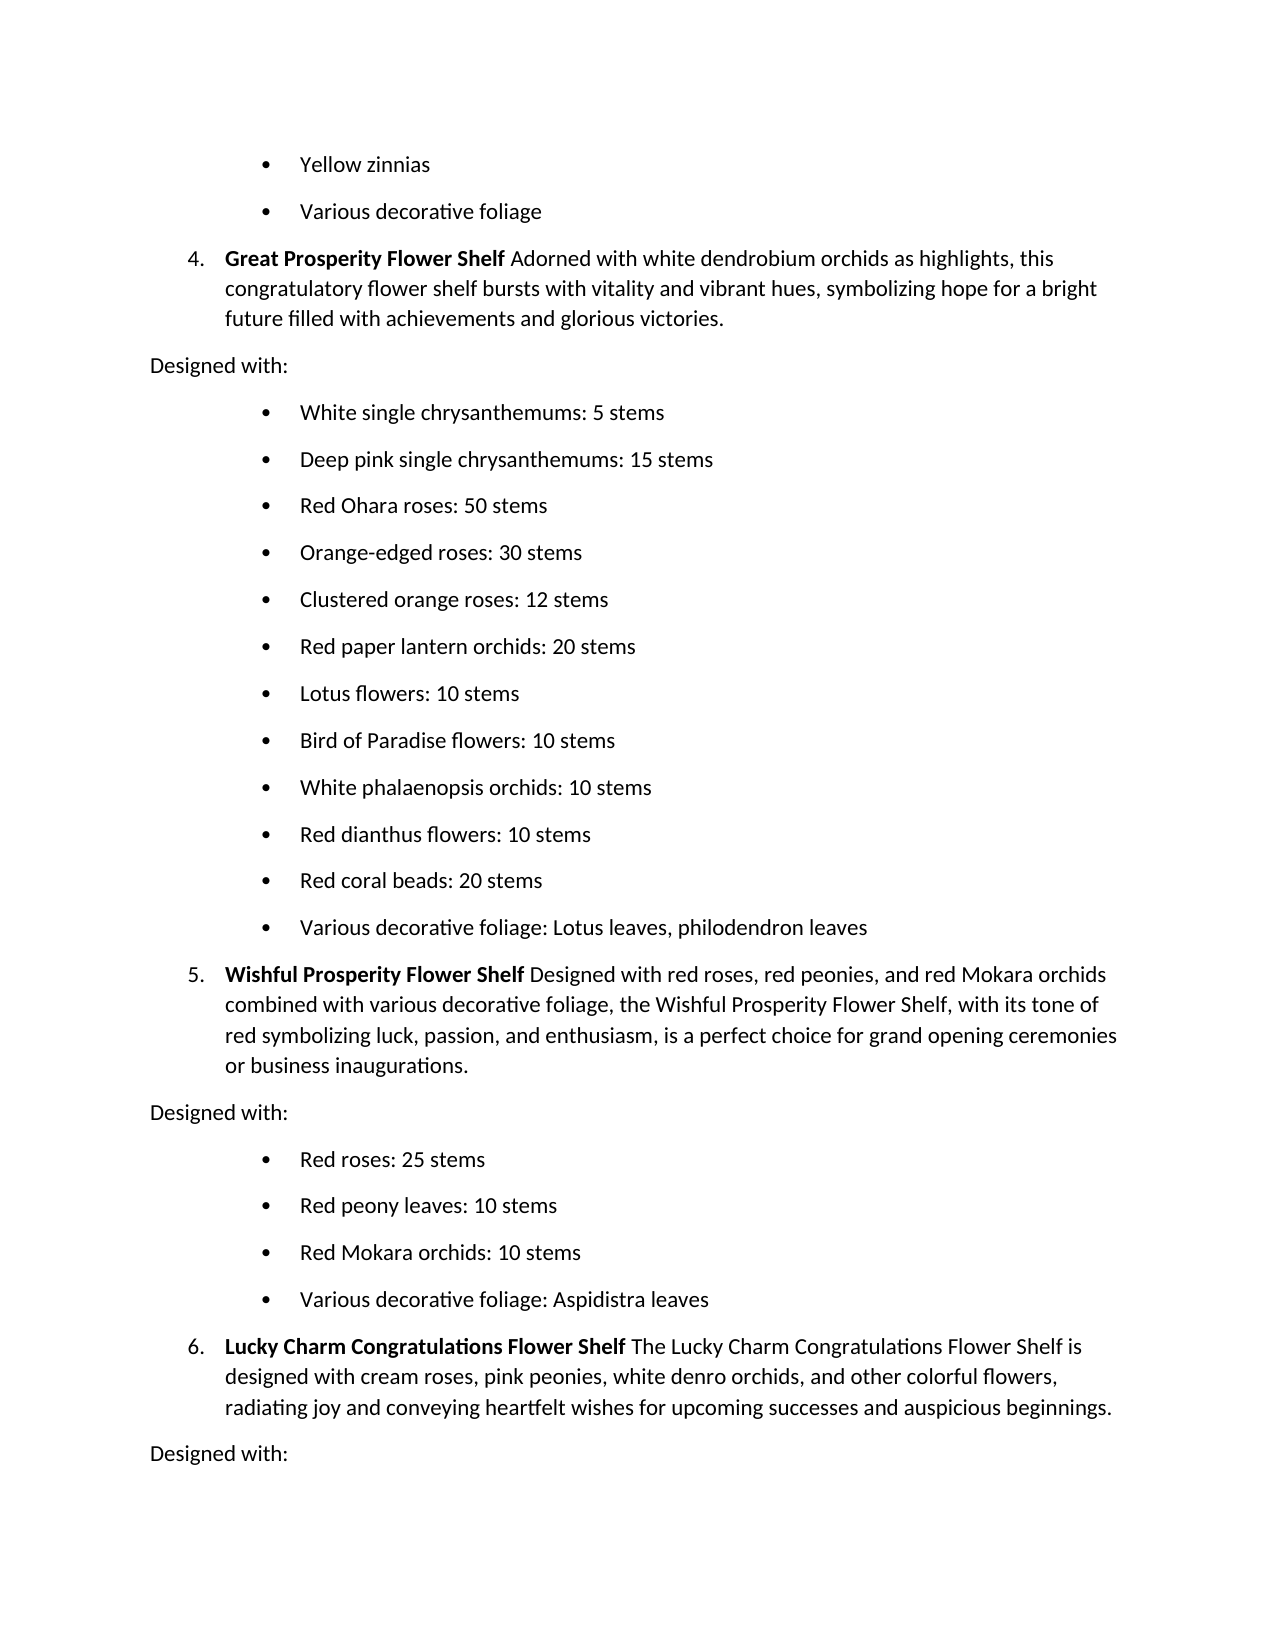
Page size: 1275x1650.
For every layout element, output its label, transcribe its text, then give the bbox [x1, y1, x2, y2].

list Red Ohara roses: 50 stems [262, 492, 1125, 520]
list Great Prosperity Flower Shelf Adorned with white dendrobium orchids as highlights, this congratulatory flower shelf bursts with vitality and vibrant hues, symbolizing hope for a bright future filled with achievements and glorious victories. [187, 244, 1125, 332]
list Various decorative foliage: Lotus leaves, philodendron leaves [262, 913, 1125, 942]
list Red paper lantern orchids: 20 stems [262, 632, 1125, 660]
text Designed with: [150, 1439, 1125, 1468]
list Red dianthus flowers: 10 stems [262, 820, 1125, 848]
list Yellow zinnias [262, 150, 1125, 178]
list Clustered orange roses: 12 stems [262, 585, 1125, 613]
list White phalaenopsis orchids: 10 stems [262, 773, 1125, 801]
list Red peony leaves: 10 stems [262, 1192, 1125, 1220]
list Deep pink single chrysanthemums: 15 stems [262, 445, 1125, 473]
list Lucky Charm Congratulations Flower Shelf The Lucky Charm Congratulations Flower Shelf is designed with cream roses, pink peonies, white denro orchids, and other colorful flowers, radiating joy and conveying heartfelt wishes for upcoming successes and auspicious beginnings. [187, 1332, 1125, 1421]
list Lotus flowers: 10 stems [262, 679, 1125, 707]
list White single chrysanthemums: 5 stems [262, 398, 1125, 426]
list Wishful Prosperity Flower Shelf Designed with red roses, red peonies, and red Mokara orchids combined with various decorative foliage, the Wishful Prosperity Flower Shelf, with its tone of red symbolizing luck, passion, and enthusiasm, is a perfect choice for grand opening ceremonies or business inaugurations. [187, 960, 1125, 1079]
list Orange-edged roses: 30 stems [262, 538, 1125, 567]
list Various decorative foliage [262, 197, 1125, 225]
list Red Mokara orchids: 10 stems [262, 1238, 1125, 1267]
text Designed with: [150, 351, 1125, 379]
list Bird of Paradise flowers: 10 stems [262, 726, 1125, 754]
list Red coral beads: 20 stems [262, 867, 1125, 895]
list Various decorative foliage: Aspidistra leaves [262, 1285, 1125, 1313]
list Red roses: 25 stems [262, 1145, 1125, 1173]
text Designed with: [150, 1098, 1125, 1126]
